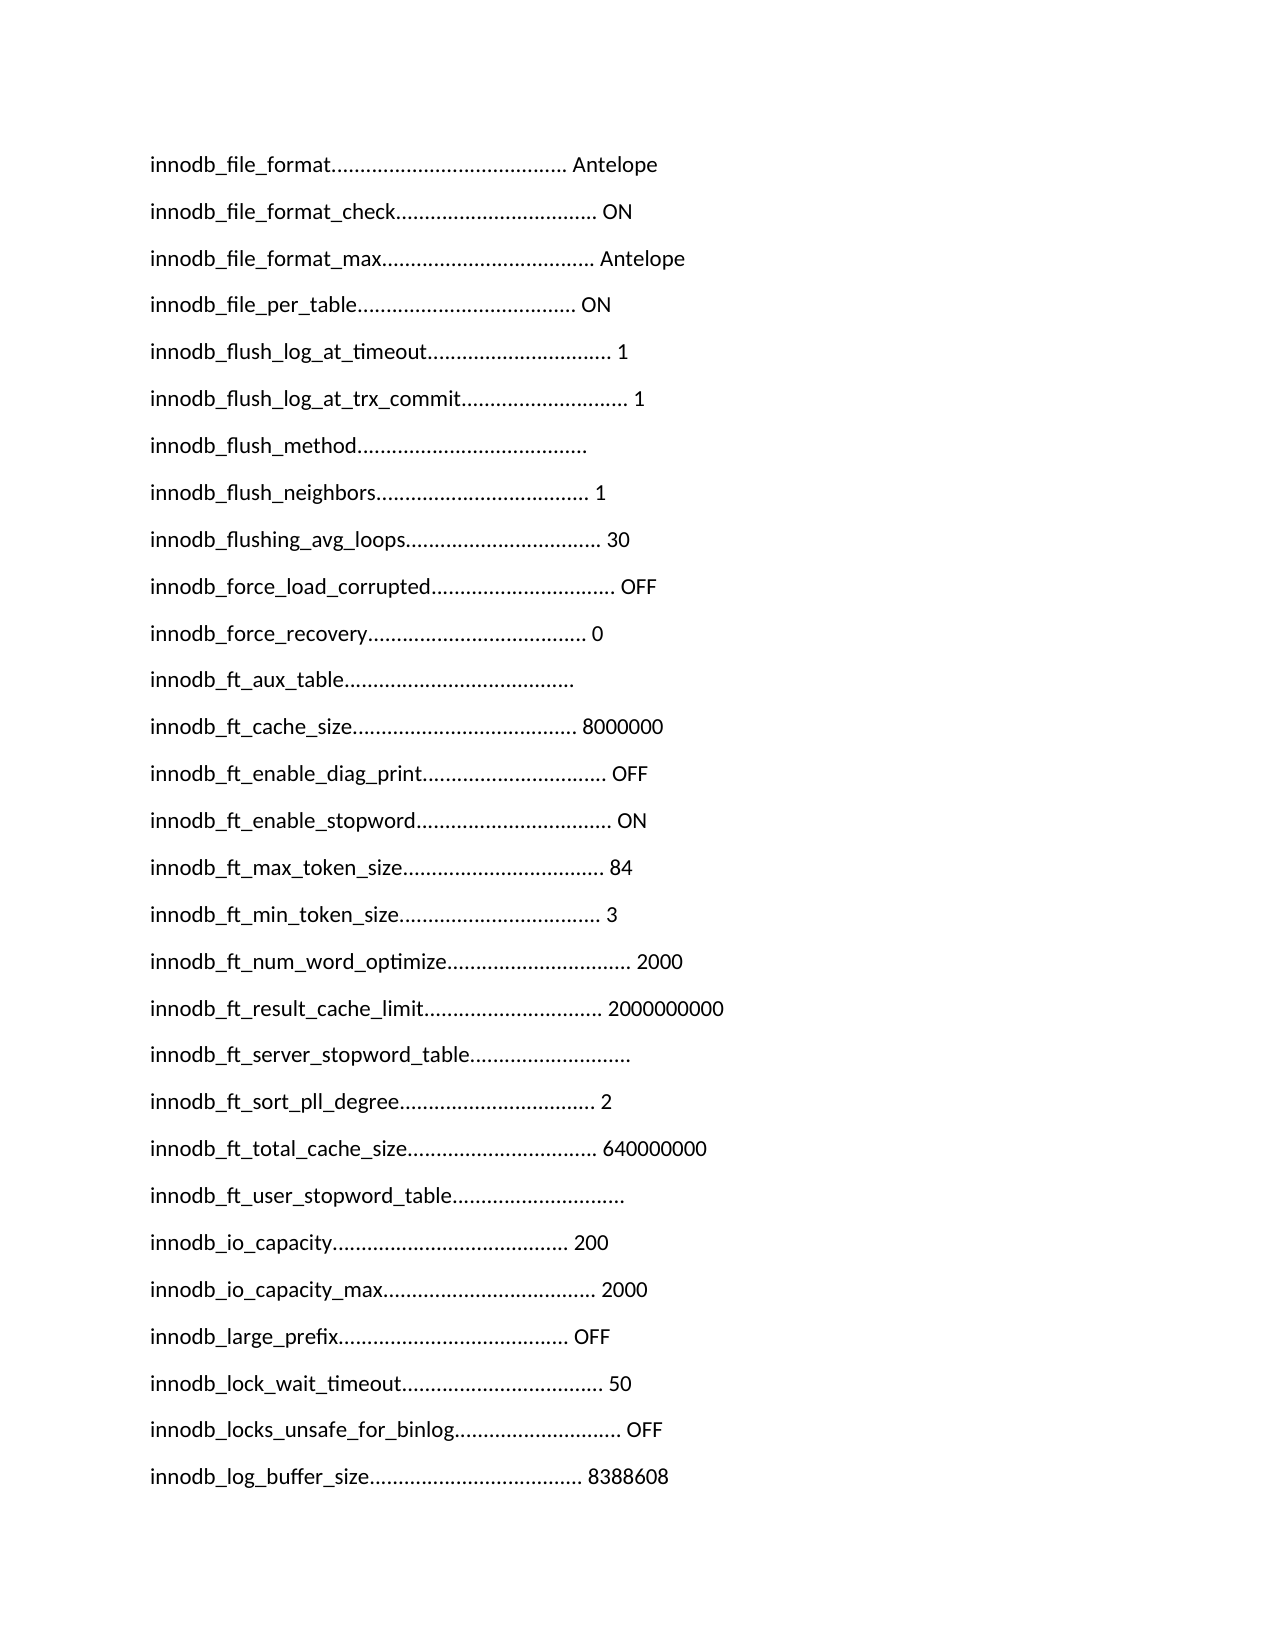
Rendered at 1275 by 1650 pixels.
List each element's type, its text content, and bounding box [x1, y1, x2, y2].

text innodb_log_buffer_size..................................... 8388608 [150, 1462, 1125, 1491]
text innodb_file_format_check................................... ON [150, 197, 1125, 225]
text innodb_flush_log_at_timeout................................ 1 [150, 337, 1125, 366]
text innodb_file_format......................................... Antelope [150, 150, 1125, 178]
text innodb_ft_enable_diag_print................................ OFF [150, 759, 1125, 787]
text innodb_flush_method........................................ [150, 431, 1125, 459]
text innodb_ft_result_cache_limit............................... 2000000000 [150, 994, 1125, 1022]
text innodb_file_per_table...................................... ON [150, 291, 1125, 319]
text innodb_ft_user_stopword_table.............................. [150, 1181, 1125, 1209]
text innodb_flush_neighbors..................................... 1 [150, 478, 1125, 506]
text innodb_flush_log_at_trx_commit............................. 1 [150, 384, 1125, 412]
text innodb_ft_max_token_size................................... 84 [150, 853, 1125, 881]
text innodb_ft_cache_size....................................... 8000000 [150, 712, 1125, 741]
text innodb_lock_wait_timeout................................... 50 [150, 1369, 1125, 1397]
text innodb_ft_min_token_size................................... 3 [150, 900, 1125, 928]
text innodb_file_format_max..................................... Antelope [150, 244, 1125, 272]
text innodb_ft_total_cache_size................................. 640000000 [150, 1134, 1125, 1162]
text innodb_flushing_avg_loops.................................. 30 [150, 525, 1125, 553]
text innodb_ft_sort_pll_degree.................................. 2 [150, 1087, 1125, 1116]
text innodb_force_load_corrupted................................ OFF [150, 572, 1125, 600]
text innodb_locks_unsafe_for_binlog............................. OFF [150, 1416, 1125, 1444]
text innodb_ft_num_word_optimize................................ 2000 [150, 947, 1125, 975]
text innodb_ft_aux_table........................................ [150, 666, 1125, 694]
text innodb_ft_server_stopword_table............................ [150, 1041, 1125, 1069]
text innodb_force_recovery...................................... 0 [150, 619, 1125, 647]
text innodb_io_capacity_max..................................... 2000 [150, 1275, 1125, 1303]
text innodb_ft_enable_stopword.................................. ON [150, 806, 1125, 834]
text innodb_io_capacity......................................... 200 [150, 1228, 1125, 1256]
text innodb_large_prefix........................................ OFF [150, 1322, 1125, 1350]
